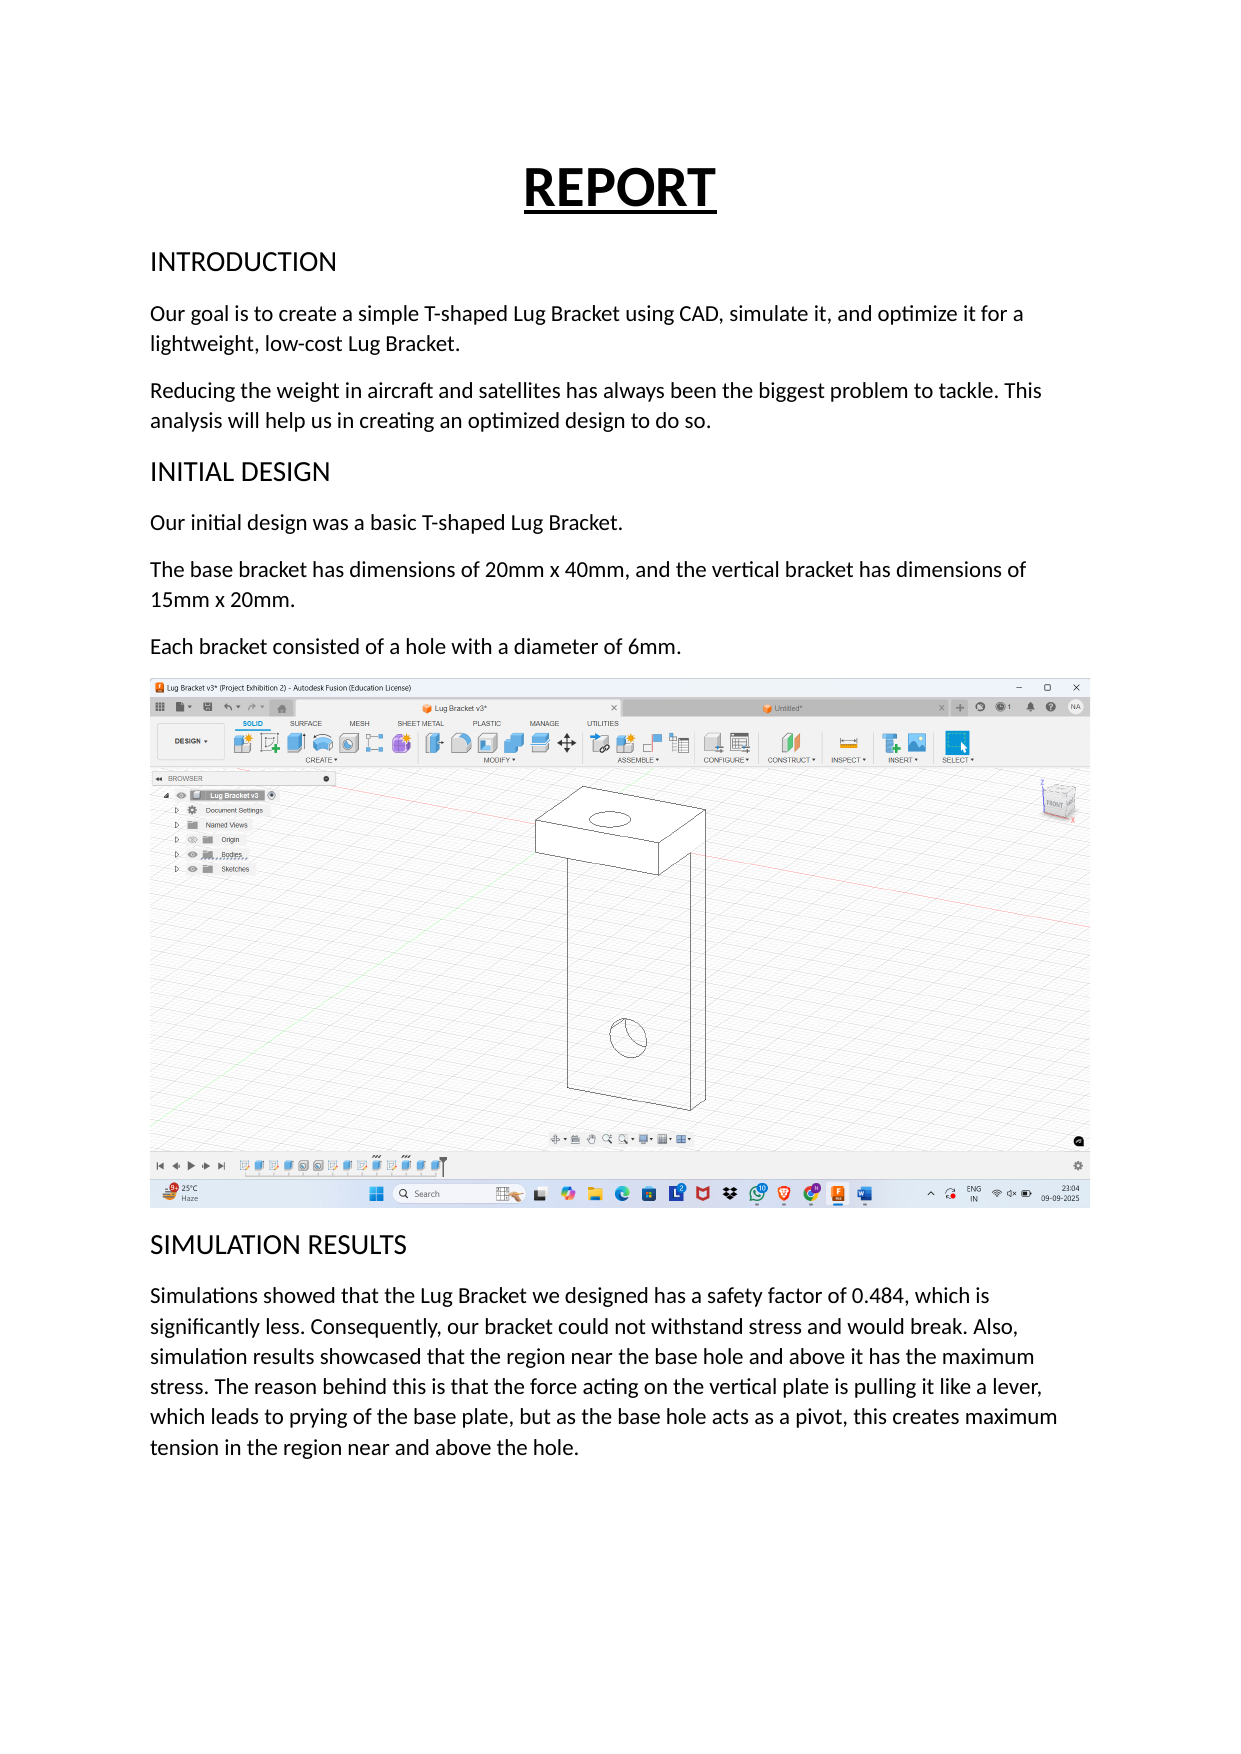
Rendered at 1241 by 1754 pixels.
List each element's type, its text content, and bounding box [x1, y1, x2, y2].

picture [150, 678, 1091, 1208]
text Our goal is to create a simple T-shaped Lug Bracket using CAD, simulate it, and optimize it for a lightweight, low-cost Lug Bracket. [150, 299, 1090, 357]
text Reducing the weight in aircraft and satellites has always been the biggest problem to tackle. This analysis will help us in creating an optimized design to do so. [150, 376, 1090, 434]
text Simulations showed that the Lug Bracket we designed has a safety factor of 0.484, which is significantly less. Consequently, our bracket could not withstand stress and would break. Also, simulation results showcased that the region near the base hole and above it has the maximum stress. The reason behind this is that the force acting on the vertical plate is pulling it like a lever, which leads to prying of the base plate, but as the base hole acts as a pivot, this creates maximum tension in the region near and above the hole. [150, 1282, 1090, 1461]
text SIMULATION RESULTS [150, 1226, 1090, 1262]
text REPORT [150, 150, 1090, 221]
text INTRODUCTION [150, 243, 1090, 279]
text Each bracket consisted of a hole with a diameter of 6mm. [150, 632, 1090, 660]
text INITIAL DESIGN [150, 453, 1090, 488]
text The base bracket has dimensions of 20mm x 40mm, and the vertical bracket has dimensions of 15mm x 20mm. [150, 555, 1090, 613]
text Our initial design was a basic T-shaped Lug Bracket. [150, 508, 1090, 536]
